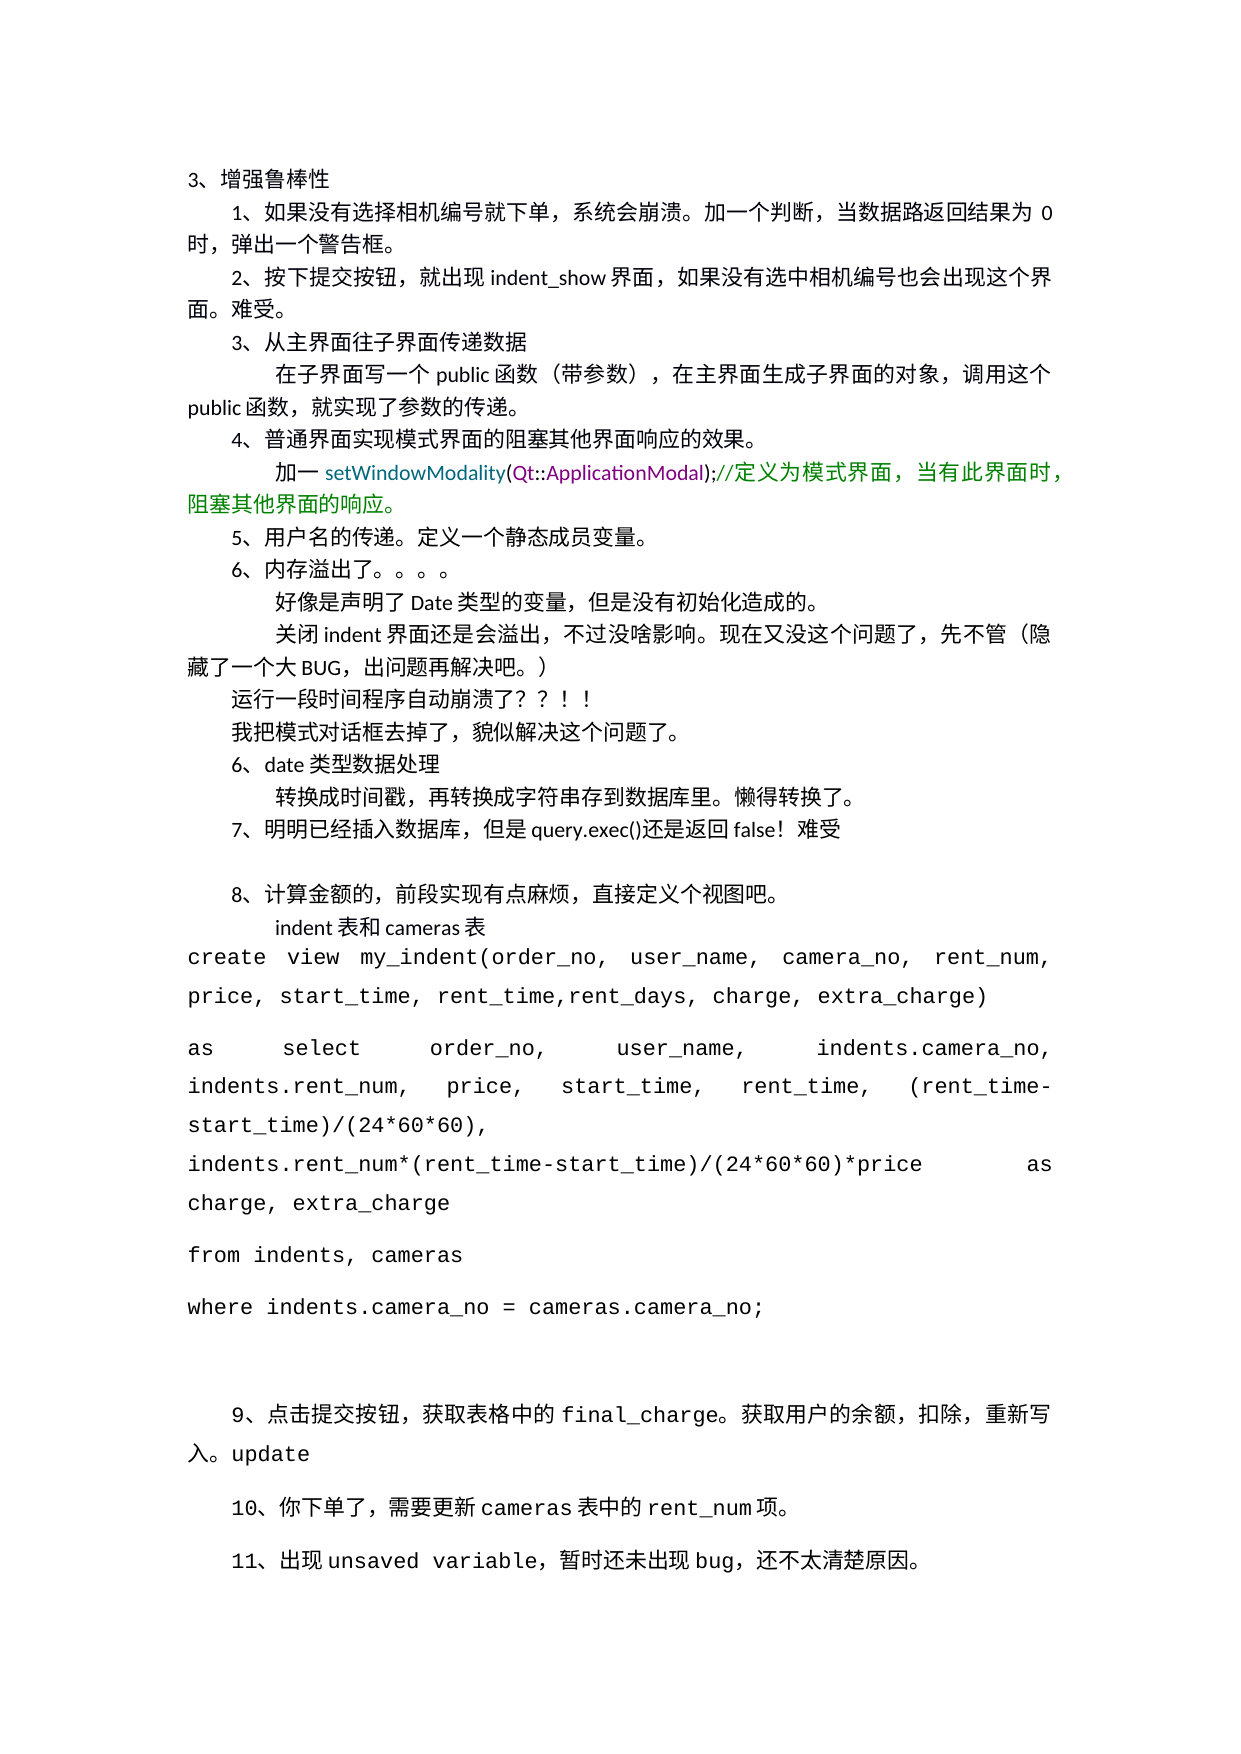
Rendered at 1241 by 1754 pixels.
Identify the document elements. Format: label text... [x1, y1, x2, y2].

text 3、增强鲁棒性 [187, 162, 1053, 194]
text from indents, cameras [187, 1241, 1053, 1273]
text 1、如果没有选择相机编号就下单，系统会崩溃。加一个判断，当数据路返回结果为0时，弹出一个警告框。 [187, 194, 1053, 259]
text 6、date类型数据处理 [187, 747, 1053, 779]
text 11、出现unsaved variable，暂时还未出现bug，还不太清楚原因。 [187, 1543, 1053, 1575]
text create view my_indent(order_no, user_name, camera_no, rent_num, price, start_time, rent_time,rent_days, charge, extra_charge) [187, 942, 1053, 1013]
text where indents.camera_no = cameras.camera_no; [187, 1293, 1053, 1325]
text 我把模式对话框去掉了，貌似解决这个问题了。 [187, 714, 1053, 747]
text 7、明明已经插入数据库，但是query.exec()还是返回false！难受 [187, 812, 1053, 844]
text 10、你下单了，需要更新cameras表中的rent_num项。 [187, 1489, 1053, 1522]
text 4、普通界面实现模式界面的阻塞其他界面响应的效果。 [187, 422, 1053, 454]
text 关闭indent界面还是会溢出，不过没啥影响。现在又没这个问题了，先不管（隐藏了一个大BUG，出问题再解决吧。） [187, 617, 1053, 682]
text 8、计算金额的，前段实现有点麻烦，直接定义个视图吧。 [187, 877, 1053, 909]
text 转换成时间戳，再转换成字符串存到数据库里。懒得转换了。 [187, 779, 1053, 812]
text 9、点击提交按钮，获取表格中的final_charge。获取用户的余额，扣除，重新写入。update [187, 1397, 1053, 1468]
text 5、用户名的传递。定义一个静态成员变量。 [187, 519, 1053, 552]
text indent表和cameras表 [187, 909, 1053, 942]
text 运行一段时间程序自动崩溃了？？！！ [187, 682, 1053, 714]
text 在子界面写一个public函数（带参数），在主界面生成子界面的对象，调用这个public函数，就实现了参数的传递。 [187, 357, 1053, 422]
text 2、按下提交按钮，就出现indent_show界面，如果没有选中相机编号也会出现这个界面。难受。 [187, 259, 1053, 324]
text 加一setWindowModality(Qt::ApplicationModal);//定义为模式界面，当有此界面时，阻塞其他界面的响应。 [187, 454, 1053, 519]
text 3、从主界面往子界面传递数据 [187, 324, 1053, 357]
text 6、内存溢出了。。。。 [187, 552, 1053, 584]
text 好像是声明了Date类型的变量，但是没有初始化造成的。 [187, 584, 1053, 617]
text as select order_no, user_name, indents.camera_no, indents.rent_num, price, start_time, rent_time, (rent_time-start_time)/(24*60*60), indents.rent_num*(rent_time-start_time)/(24*60*60)*price as charge, extra_charge [187, 1033, 1053, 1221]
